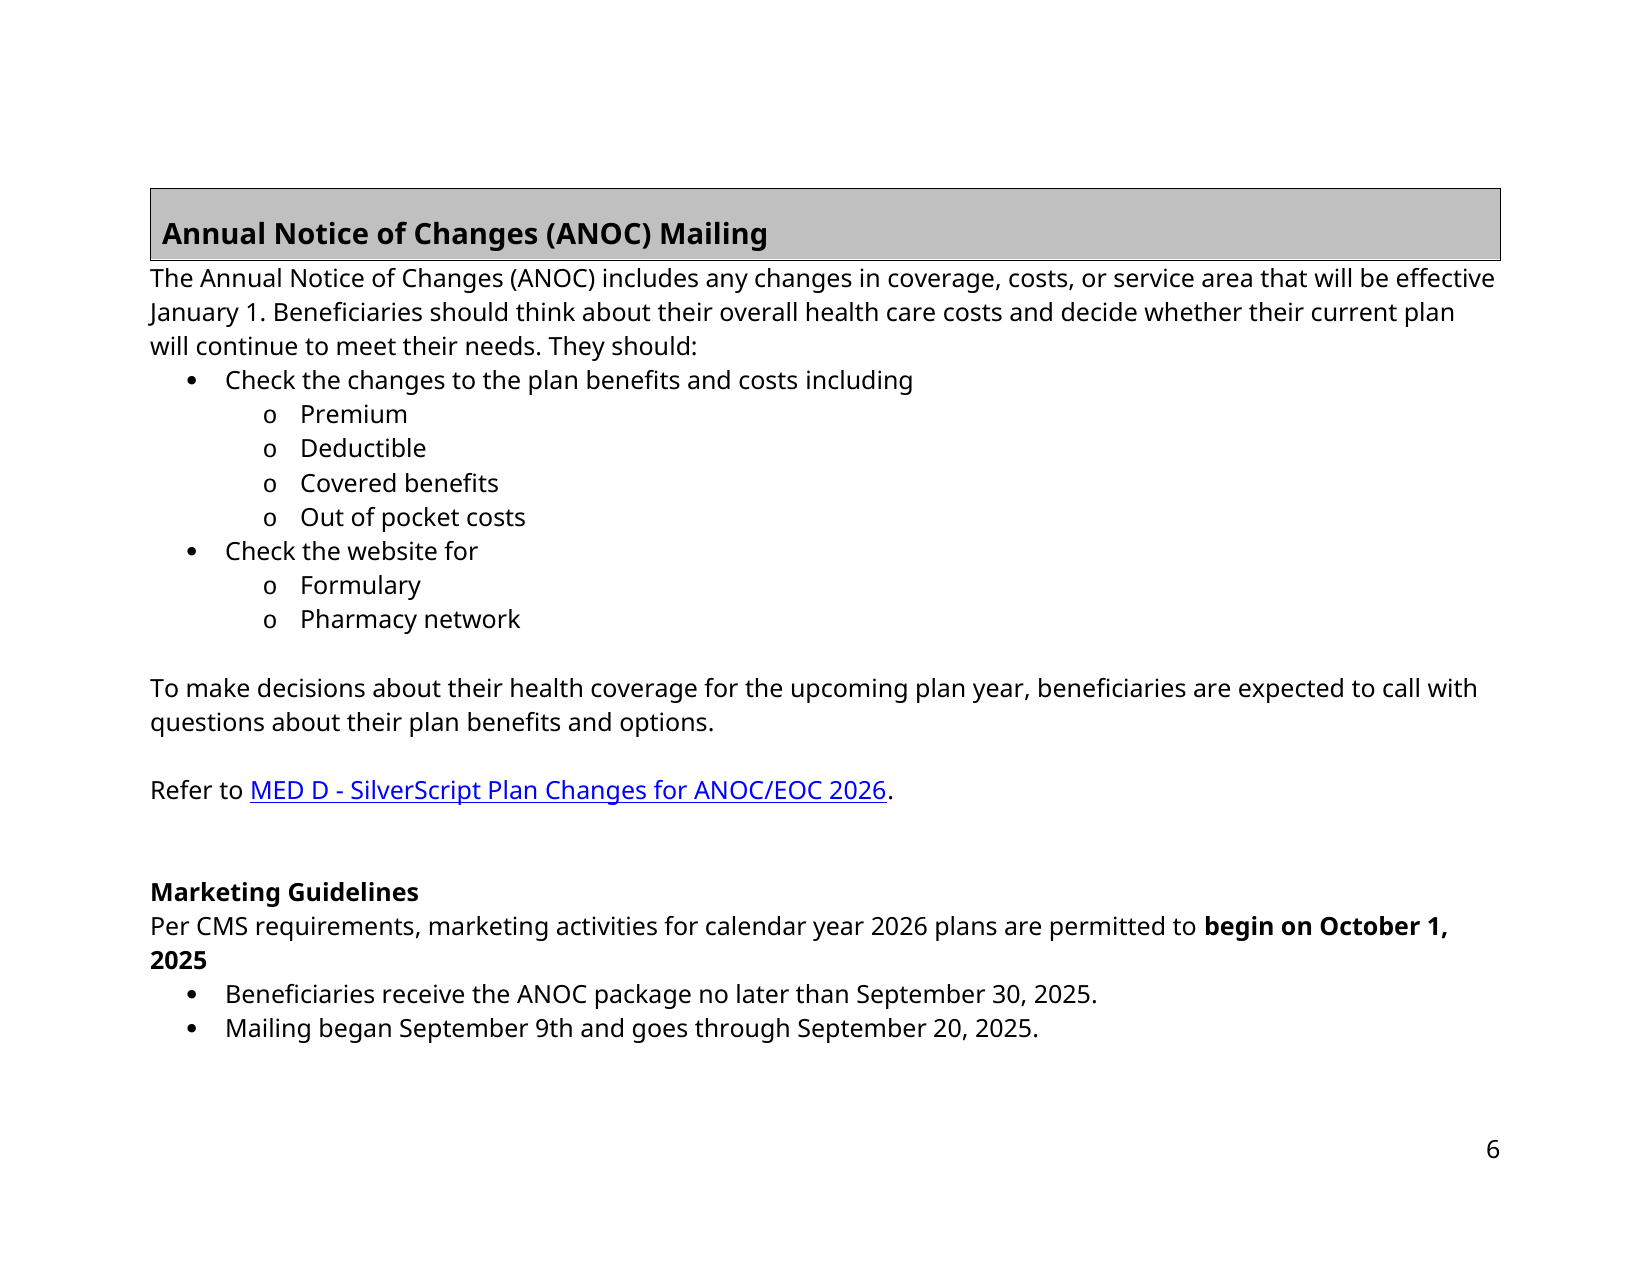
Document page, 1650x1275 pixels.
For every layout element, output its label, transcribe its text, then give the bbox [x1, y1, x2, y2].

list Pharmacy network [262, 602, 1500, 636]
list Mailing began September 9th and goes through September 20, 2025. [187, 1011, 1500, 1045]
list Formulary [262, 568, 1500, 602]
list Check the website for [187, 534, 1500, 568]
list Beneficiaries receive the ANOC package no later than September 30, 2025. [187, 977, 1500, 1011]
text Per CMS requirements, marketing activities for calendar year 2026 plans are permitted to begin on October 1, 2025 [150, 909, 1500, 977]
list Covered benefits [262, 465, 1500, 499]
text Refer to MED D - SilverScript Plan Changes for ANOC/EOC 2026. [150, 773, 1500, 807]
list Deductible [262, 431, 1500, 465]
text To make decisions about their health coverage for the upcoming plan year, beneficiaries are expected to call with questions about their plan benefits and options. [150, 671, 1500, 739]
table_header Annual Notice of Changes (ANOC) Mailing [151, 189, 1500, 259]
list Check the changes to the plan benefits and costs including [187, 363, 1500, 397]
list Out of pocket costs [262, 499, 1500, 534]
text The Annual Notice of Changes (ANOC) includes any changes in coverage, costs, or service area that will be effective January 1. Beneficiaries should think about their overall health care costs and decide whether their current plan will continue to meet their needs. They should: [150, 261, 1500, 363]
subtitle Marketing Guidelines [150, 875, 1500, 909]
list Premium [262, 397, 1500, 431]
